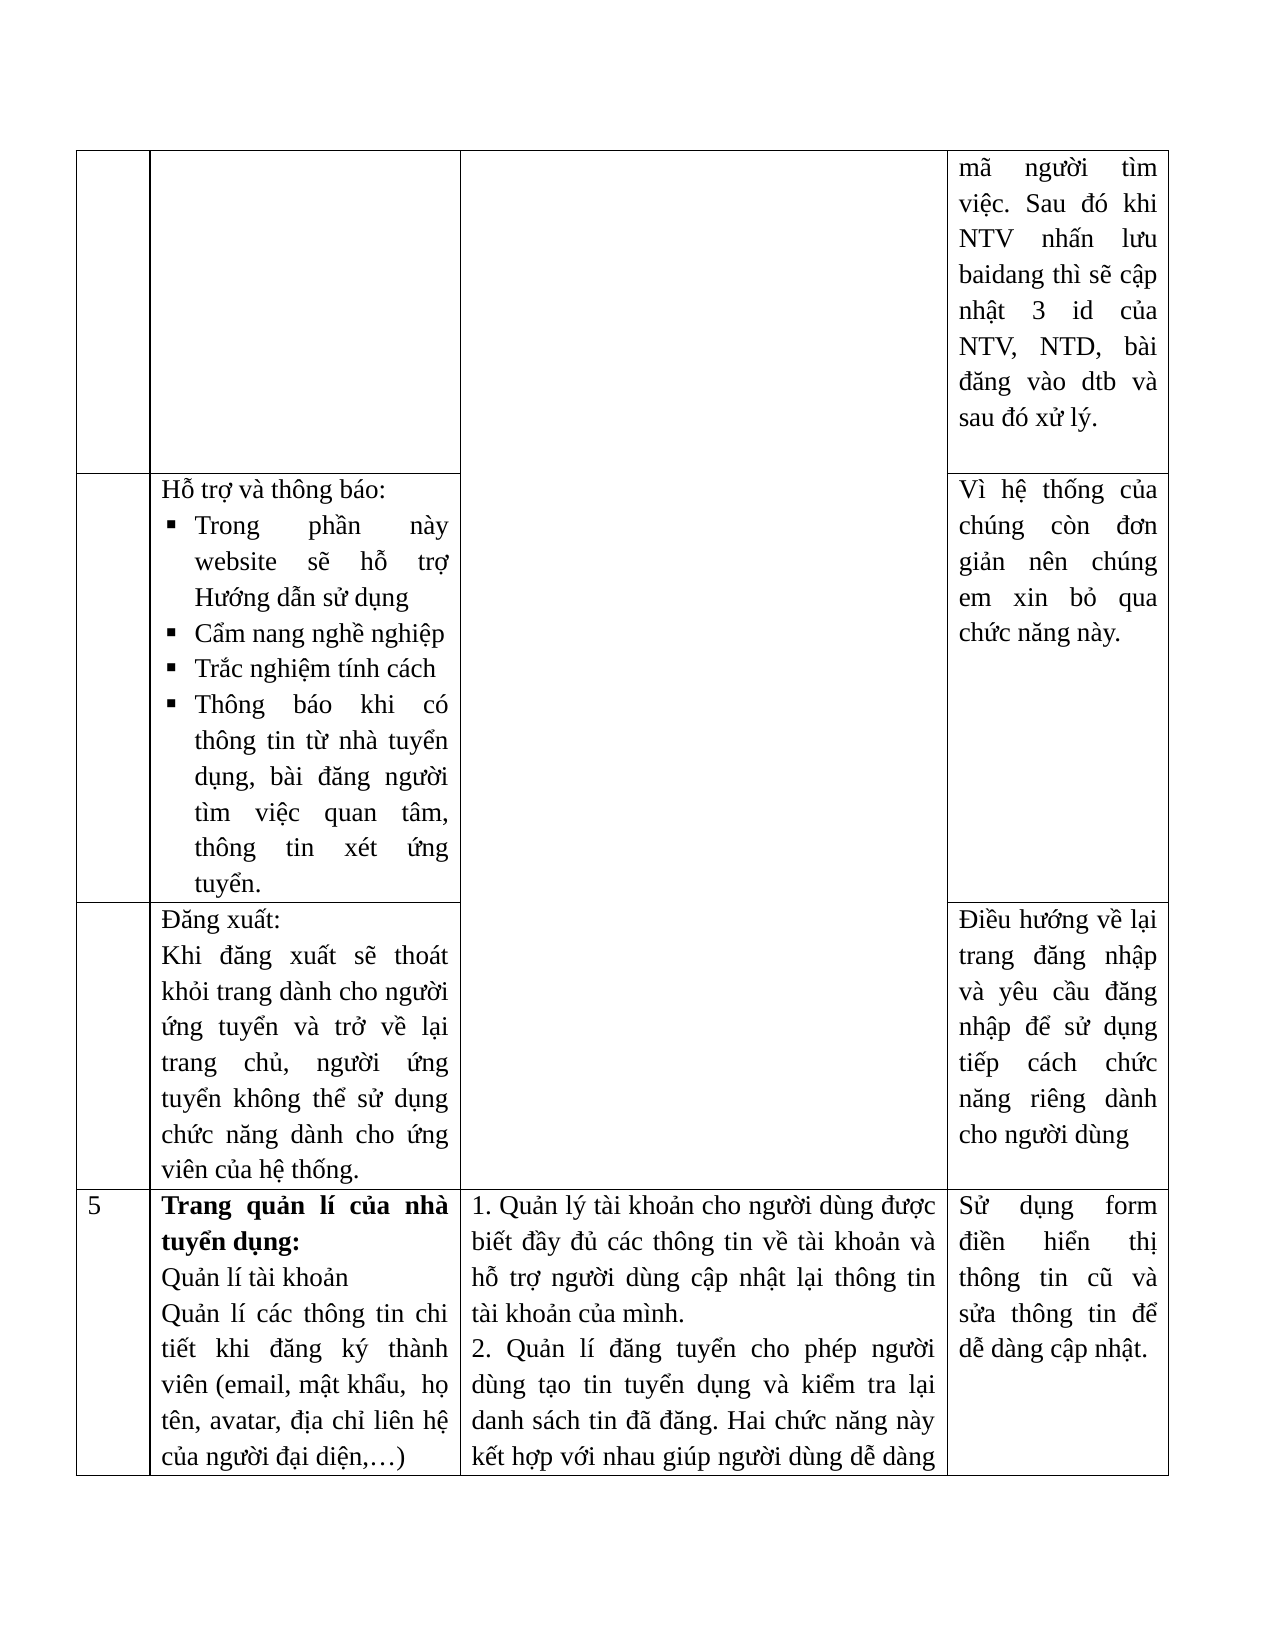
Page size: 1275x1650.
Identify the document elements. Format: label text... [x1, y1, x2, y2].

table_cell Hỗ trợ và thông báo: Trong phần này website sẽ hỗ trợ Hướng dẫn sử dụng Cẩm nang nghề nghiệp Trắc nghiệm tính cách Thông báo khi có thông tin từ nhà tuyển dụng, bài đăng người tìm việc quan tâm, thông tin xét ứng tuyển. [151, 474, 460, 902]
table_cell [77, 474, 149, 902]
table_cell 5 [77, 1190, 149, 1474]
table_cell Sử dụng form điền hiển thị thông tin cũ và sửa thông tin để dễ dàng cập nhật. [948, 1190, 1168, 1474]
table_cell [151, 151, 460, 473]
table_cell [948, 151, 1168, 473]
table_cell [77, 903, 149, 1188]
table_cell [461, 1190, 947, 1474]
table_cell Đăng xuất: Khi đăng xuất sẽ thoát khỏi trang dành cho người ứng tuyển và trở về lại trang chủ, người ứng tuyển không thể sử dụng chức năng dành cho ứng viên của hệ thống. [151, 903, 460, 1188]
table_cell Vì hệ thống của chúng còn đơn giản nên chúng em xin bỏ qua chức năng này. [948, 474, 1168, 902]
table_cell Trang quản lí của nhà tuyển dụng: Quản lí tài khoản Quản lí các thông tin chi tiết khi đăng ký thành viên (email, mật khẩu, họ tên, avatar, địa chỉ liên hệ của người đại diện,…) [151, 1190, 460, 1474]
table_cell Điều hướng về lại trang đăng nhập và yêu cầu đăng nhập để sử dụng tiếp cách chức năng riêng dành cho người dùng [948, 903, 1168, 1188]
